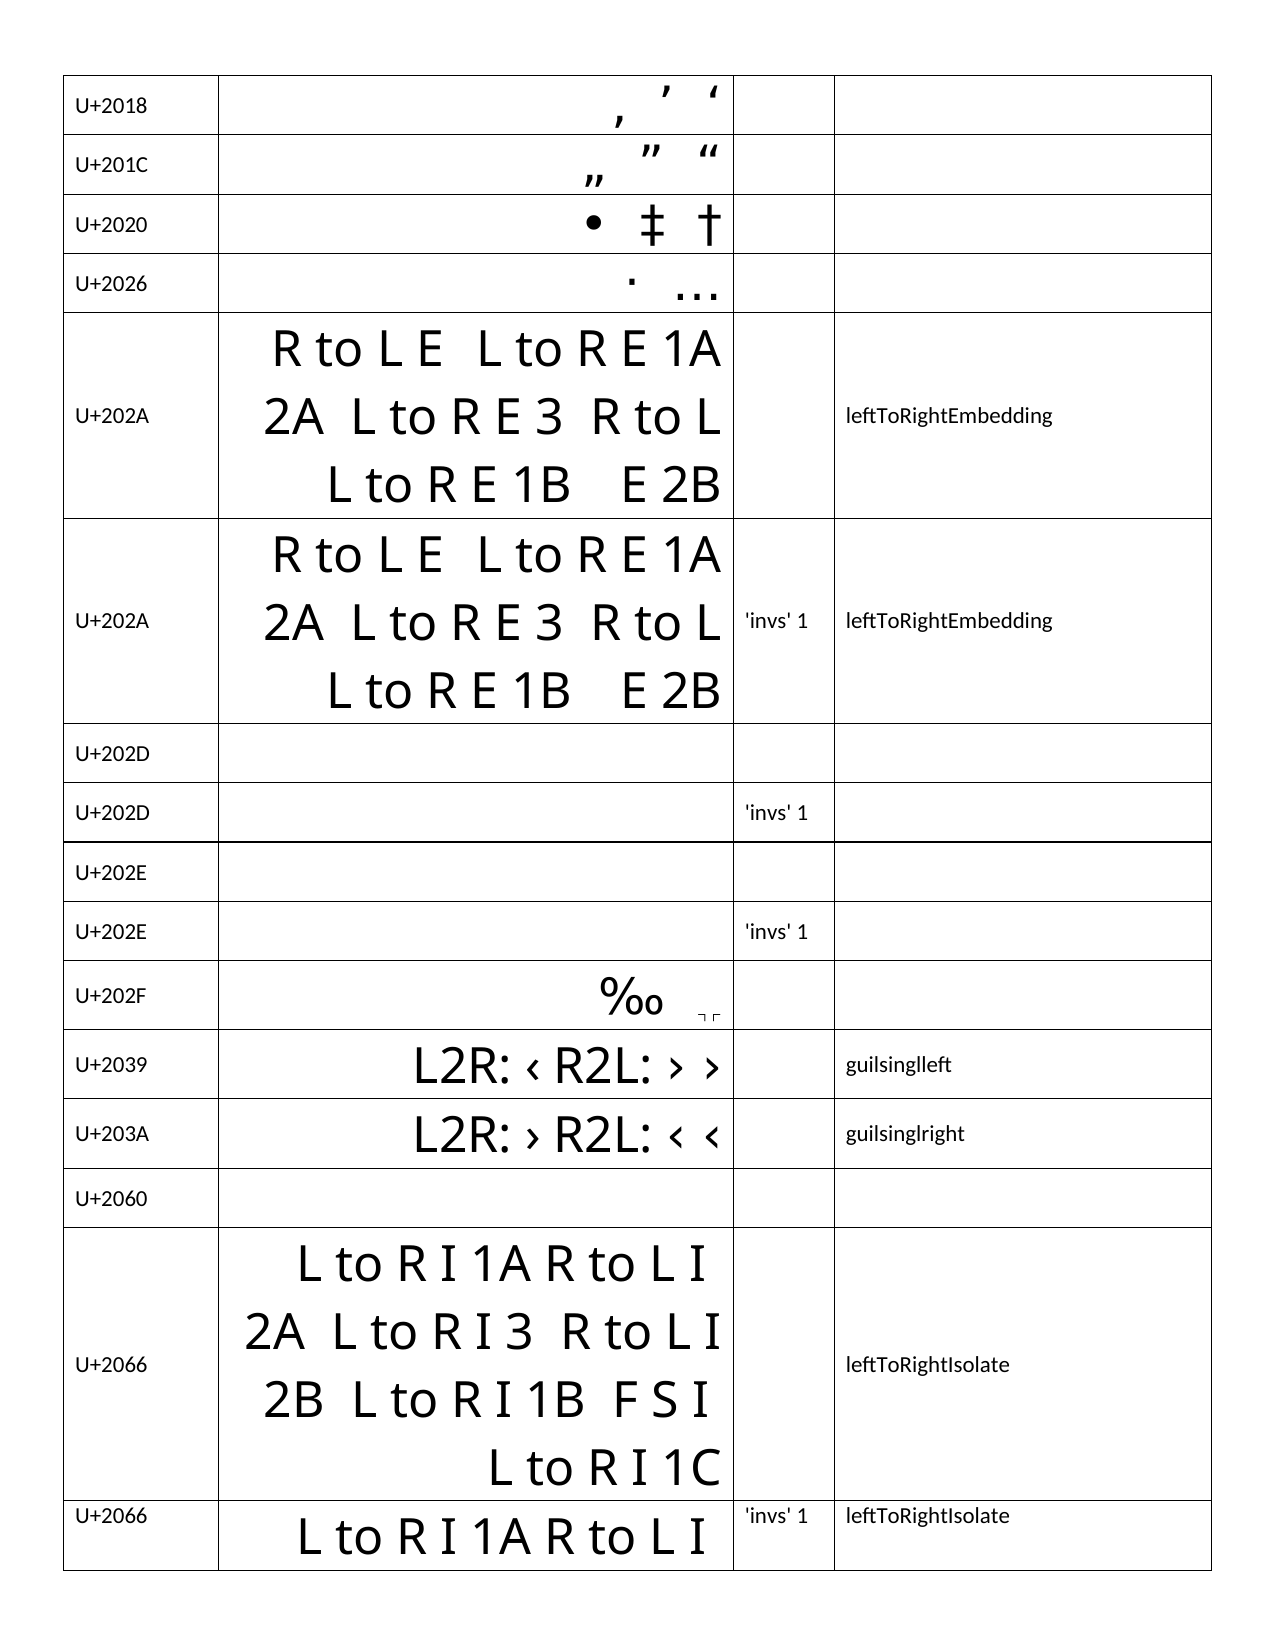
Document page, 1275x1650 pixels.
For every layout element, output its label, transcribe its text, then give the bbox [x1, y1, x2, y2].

table_cell guilsinglleft [835, 1030, 1211, 1098]
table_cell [219, 1501, 733, 1569]
table_cell U+203A [64, 1099, 218, 1167]
table_cell [835, 195, 1211, 253]
table_cell [835, 724, 1211, 782]
table_cell [835, 76, 1211, 134]
table_cell 'invs' 1 [734, 519, 834, 723]
table_cell [734, 961, 834, 1029]
table_cell [835, 961, 1211, 1029]
table_cell “ ” „ [219, 135, 733, 193]
table_cell 'invs' 1 [734, 902, 834, 960]
table_cell [734, 1169, 834, 1227]
table_cell U+202D [64, 724, 218, 782]
table_cell ‹ ‪ L2R: ‹ R2L: ‫‹‬‬ [219, 1030, 733, 1098]
table_cell leftToRightIsolate [835, 1501, 1211, 1569]
table_cell [835, 902, 1211, 960]
table_cell U+2066 [64, 1228, 218, 1500]
table_cell ‭ [219, 783, 733, 841]
table_cell U+2020 [64, 195, 218, 253]
table_cell leftToRightEmbedding [835, 313, 1211, 517]
table_cell U+202E [64, 843, 218, 901]
table_cell U+202E [64, 902, 218, 960]
table_cell leftToRightIsolate [835, 1228, 1211, 1500]
table_cell [835, 135, 1211, 193]
table_cell [835, 843, 1211, 901]
table_cell L to R E 1A ‫ R to L E 2A ‪ L to R E 3 ‬ R to L E 2B ‬ L to R E 1B [219, 519, 733, 723]
table_cell [734, 254, 834, 312]
table_cell ⁠ [219, 1169, 733, 1227]
table_cell guilsinglright [835, 1099, 1211, 1167]
table_cell [734, 313, 834, 517]
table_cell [219, 1228, 733, 1500]
table_cell ‮ [219, 843, 733, 901]
table_cell U+202A [64, 519, 218, 723]
table_cell [734, 1030, 834, 1098]
table_cell   ‰ [219, 961, 733, 1029]
table_cell [734, 1228, 834, 1500]
table_cell † ‡ • [219, 195, 733, 253]
table_cell L to R E 1A ‫ R to L E 2A ‪ L to R E 3 ‬ R to L E 2B ‬ L to R E 1B [219, 313, 733, 517]
table_cell U+2060 [64, 1169, 218, 1227]
table_cell U+2039 [64, 1030, 218, 1098]
table_cell [835, 783, 1211, 841]
table_cell U+2018 [64, 76, 218, 134]
table_cell [734, 1099, 834, 1167]
table_cell [734, 724, 834, 782]
table_cell [835, 254, 1211, 312]
table_cell … ‧ [219, 254, 733, 312]
table_cell [734, 135, 834, 193]
table_cell [734, 76, 834, 134]
table_cell [734, 843, 834, 901]
table_cell U+202D [64, 783, 218, 841]
table_cell ‘ ’ ‚ [219, 76, 733, 134]
table_cell [835, 1169, 1211, 1227]
table_cell U+202A [64, 313, 218, 517]
table_cell U+202F [64, 961, 218, 1029]
table_cell U+2026 [64, 254, 218, 312]
table_cell ‮ [219, 902, 733, 960]
table_cell U+2066 [64, 1501, 218, 1569]
table_cell › ‪ L2R: › R2L: ‫›‬‬ [219, 1099, 733, 1167]
table_cell [734, 195, 834, 253]
table_cell 'invs' 1 [734, 1501, 834, 1569]
table_cell 'invs' 1 [734, 783, 834, 841]
table_cell U+201C [64, 135, 218, 193]
table_cell leftToRightEmbedding [835, 519, 1211, 723]
table_cell ‭ [219, 724, 733, 782]
